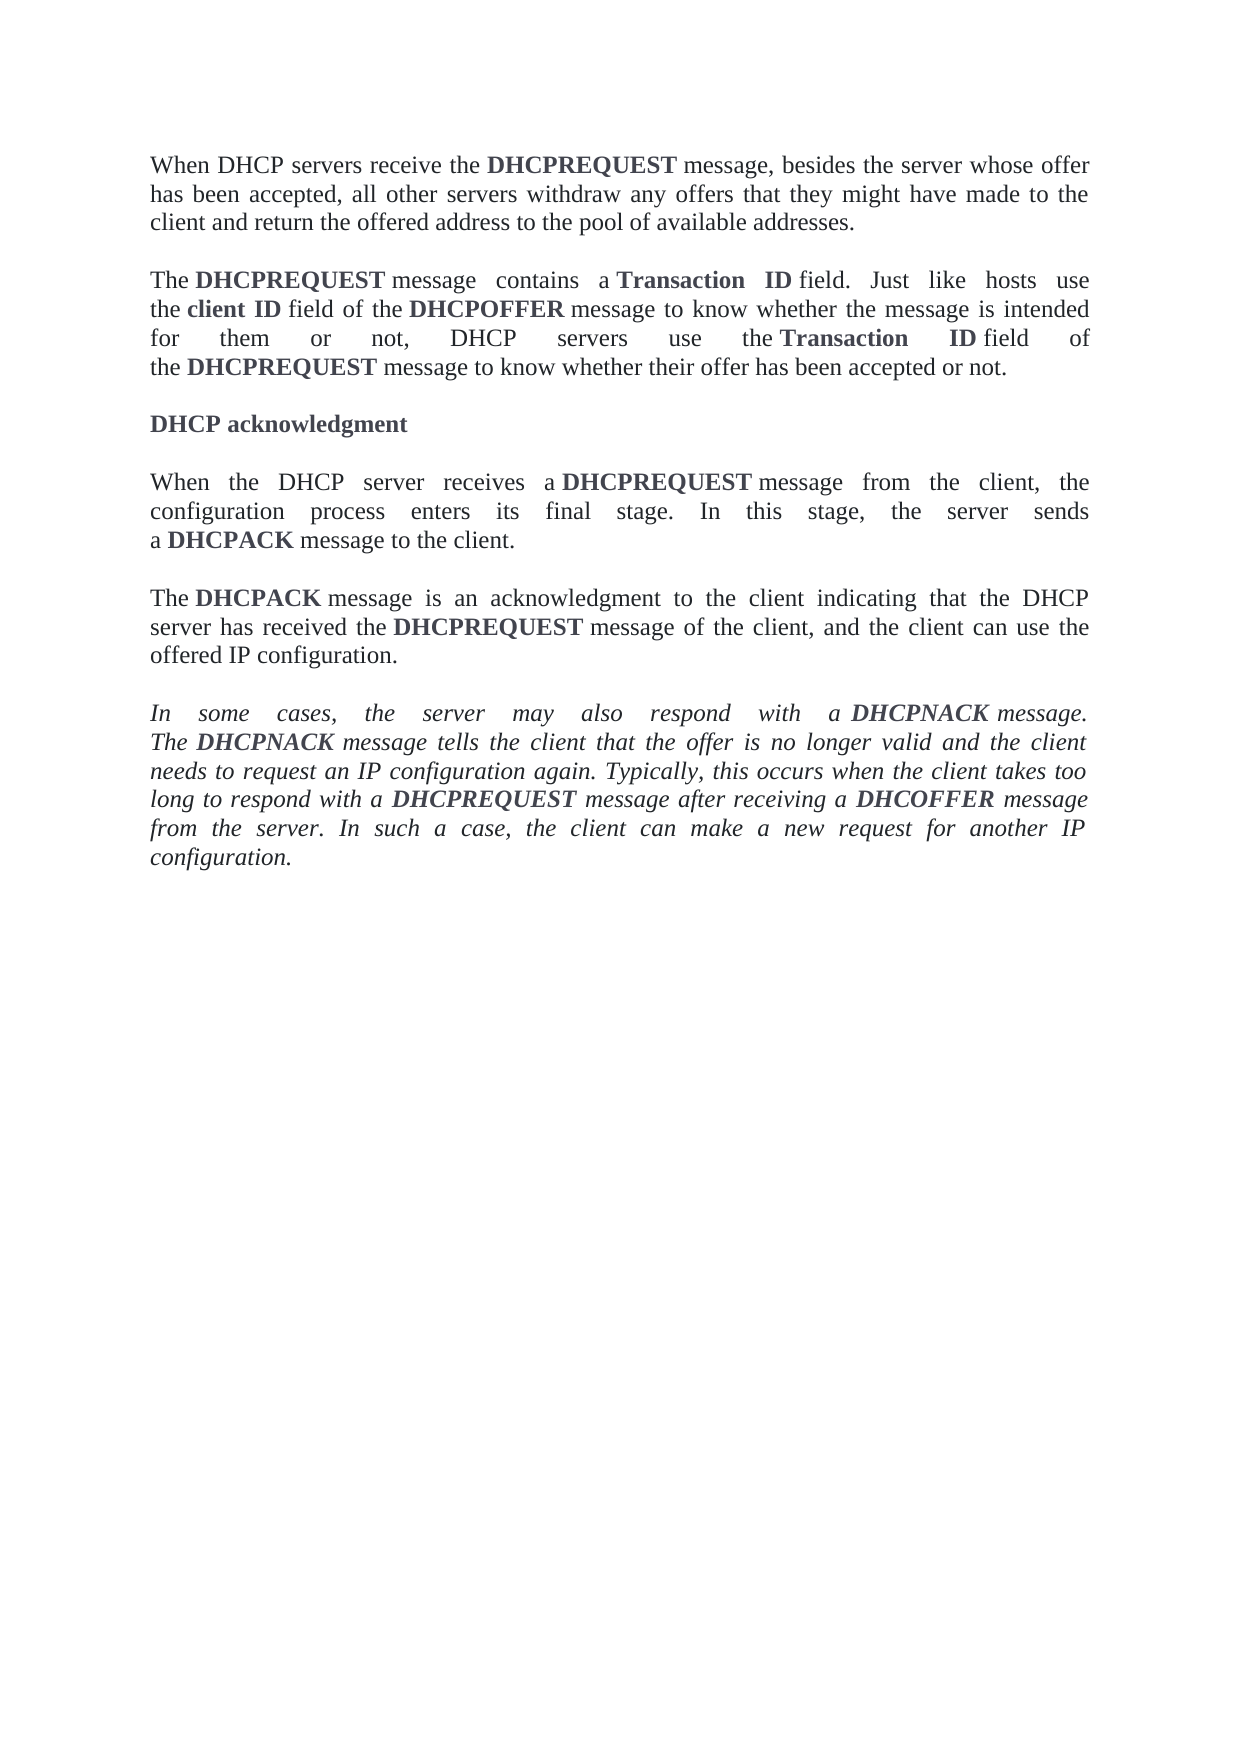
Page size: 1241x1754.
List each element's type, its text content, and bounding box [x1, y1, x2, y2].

text In some cases, the server may also respond with a DHCPNACK message. The DHCPNACK message tells the client that the offer is no longer valid and the client needs to request an IP configuration again. Typically, this occurs when the client takes too long to respond with a DHCPREQUEST message after receiving a DHCOFFER message from the server. In such a case, the client can make a new request for another IP configuration. [150, 698, 1090, 871]
text The DHCPACK message is an acknowledgment to the client indicating that the DHCP server has received the DHCPREQUEST message of the client, and the client can use the offered IP configuration. [150, 583, 1090, 669]
text The DHCPREQUEST message contains a Transaction ID field. Just like hosts use the client ID field of the DHCPOFFER message to know whether the message is intended for them or not, DHCP servers use the Transaction ID field of the DHCPREQUEST message to know whether their offer has been accepted or not. [150, 265, 1090, 380]
text When DHCP servers receive the DHCPREQUEST message, besides the server whose offer has been accepted, all other servers withdraw any offers that they might have made to the client and return the offered address to the pool of available addresses. [150, 150, 1090, 236]
text DHCP acknowledgment [150, 409, 1090, 438]
text When the DHCP server receives a DHCPREQUEST message from the client, the configuration process enters its final stage. In this stage, the server sends a DHCPACK message to the client. [150, 467, 1090, 554]
